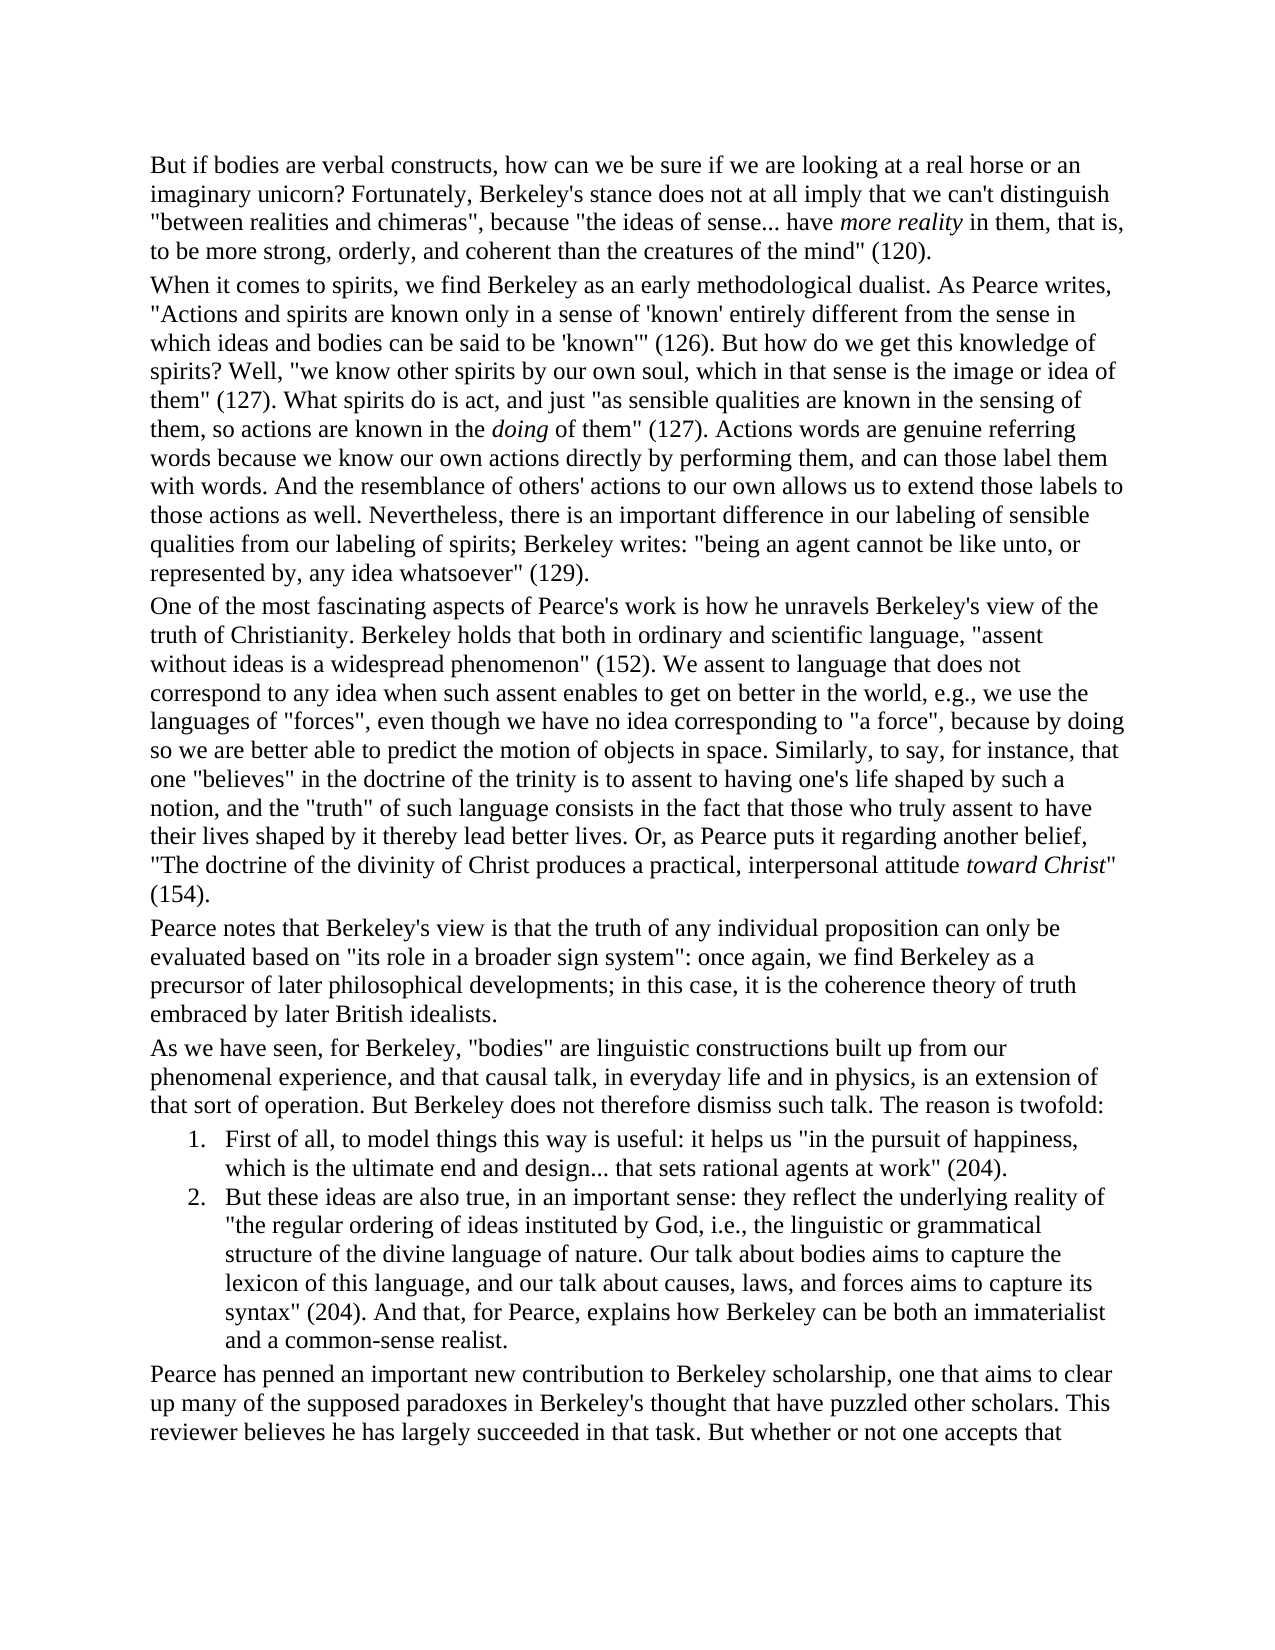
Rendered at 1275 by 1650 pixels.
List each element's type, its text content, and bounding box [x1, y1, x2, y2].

text As we have seen, for Berkeley, "bodies" are linguistic constructions built up from our phenomenal experience, and that causal talk, in everyday life and in physics, is an extension of that sort of operation. But Berkeley does not therefore dismiss such talk. The reason is twofold: [150, 1033, 1125, 1119]
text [150, 1359, 1125, 1446]
text But if bodies are verbal constructs, how can we be sure if we are looking at a real horse or an imaginary unicorn? Fortunately, Berkeley's stance does not at all imply that we can't distinguish "between realities and chimeras", because "the ideas of sense... have more reality in them, that is, to be more strong, orderly, and coherent than the creatures of the mind" (120). [150, 150, 1125, 265]
text Pearce notes that Berkeley's view is that the truth of any individual proposition can only be evaluated based on "its role in a broader sign system": once again, we find Berkeley as a precursor of later philosophical developments; in this case, it is the coherence theory of truth embraced by later British idealists. [150, 913, 1125, 1028]
list First of all, to model things this way is useful: it helps us "in the pursuit of happiness, which is the ultimate end and design... that sets rational agents at work" (204). [187, 1124, 1125, 1182]
text When it comes to spirits, we find Berkeley as an early methodological dualist. As Pearce writes, "Actions and spirits are known only in a sense of 'known' entirely different from the sense in which ideas and bodies can be said to be 'known'" (126). But how do we get this knowledge of spirits? Well, "we know other spirits by our own soul, which in that sense is the image or idea of them" (127). What spirits do is act, and just "as sensible qualities are known in the sensing of them, so actions are known in the doing of them" (127). Actions words are genuine referring words because we know our own actions directly by performing them, and can those label them with words. And the resemblance of others' actions to our own allows us to extend those labels to those actions as well. Nevertheless, there is an important difference in our labeling of sensible qualities from our labeling of spirits; Berkeley writes: "being an agent cannot be like unto, or represented by, any idea whatsoever" (129). [150, 270, 1125, 586]
list But these ideas are also true, in an important sense: they reflect the underlying reality of "the regular ordering of ideas instituted by God, i.e., the linguistic or grammatical structure of the divine language of nature. Our talk about bodies aims to capture the lexicon of this language, and our talk about causes, laws, and forces aims to capture its syntax" (204). And that, for Pearce, explains how Berkeley can be both an immaterialist and a common-sense realist. [187, 1182, 1125, 1354]
text One of the most fascinating aspects of Pearce's work is how he unravels Berkeley's view of the truth of Christianity. Berkeley holds that both in ordinary and scientific language, "assent without ideas is a widespread phenomenon" (152). We assent to language that does not correspond to any idea when such assent enables to get on better in the world, e.g., we use the languages of "forces", even though we have no idea corresponding to "a force", because by doing so we are better able to predict the motion of objects in space. Similarly, to say, for instance, that one "believes" in the doctrine of the trinity is to assent to having one's life shaped by such a notion, and the "truth" of such language consists in the fact that those who truly assent to have their lives shaped by it thereby lead better lives. Or, as Pearce puts it regarding another belief, "The doctrine of the divinity of Christ produces a practical, interpersonal attitude toward Christ" (154). [150, 591, 1125, 908]
